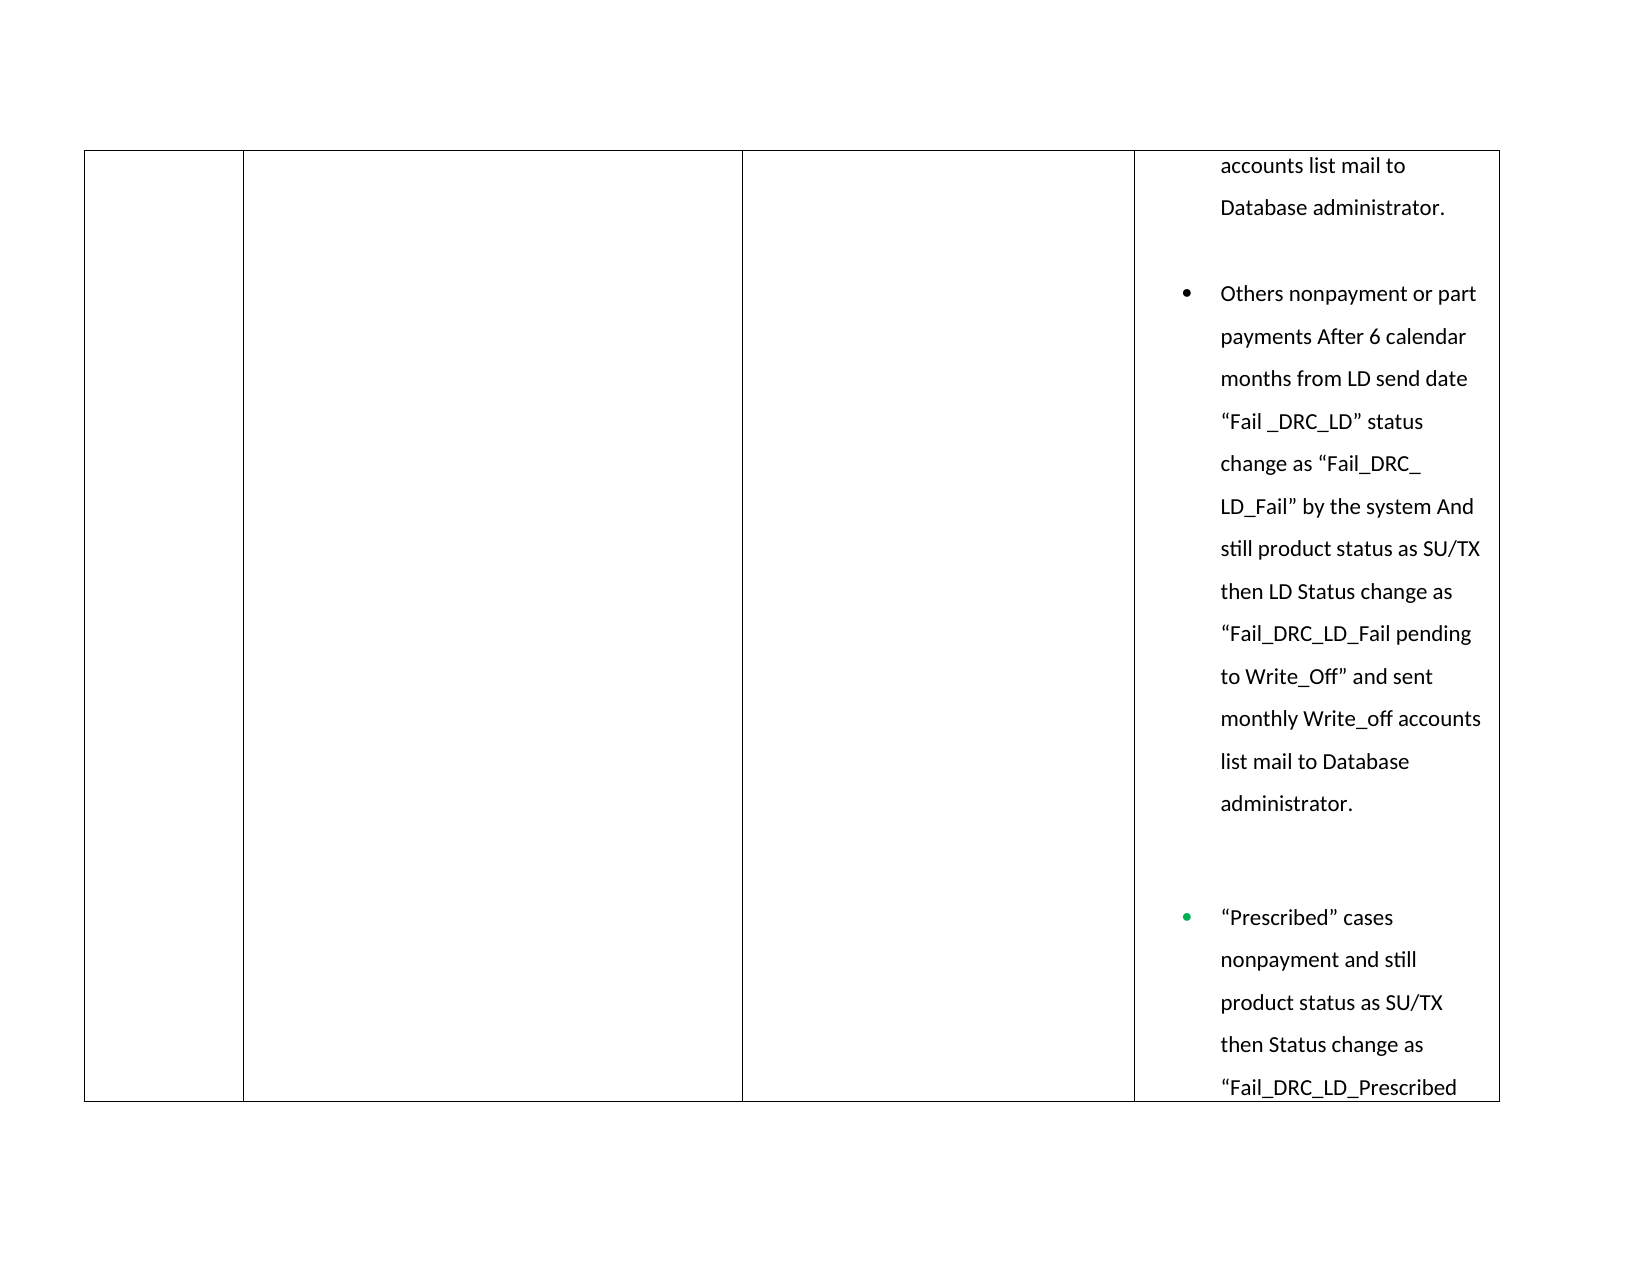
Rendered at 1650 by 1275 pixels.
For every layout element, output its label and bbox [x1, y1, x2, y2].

table_cell [244, 151, 742, 1101]
table_cell [1135, 151, 1499, 1101]
table_cell [743, 151, 1134, 1101]
table_cell [85, 151, 243, 1101]
